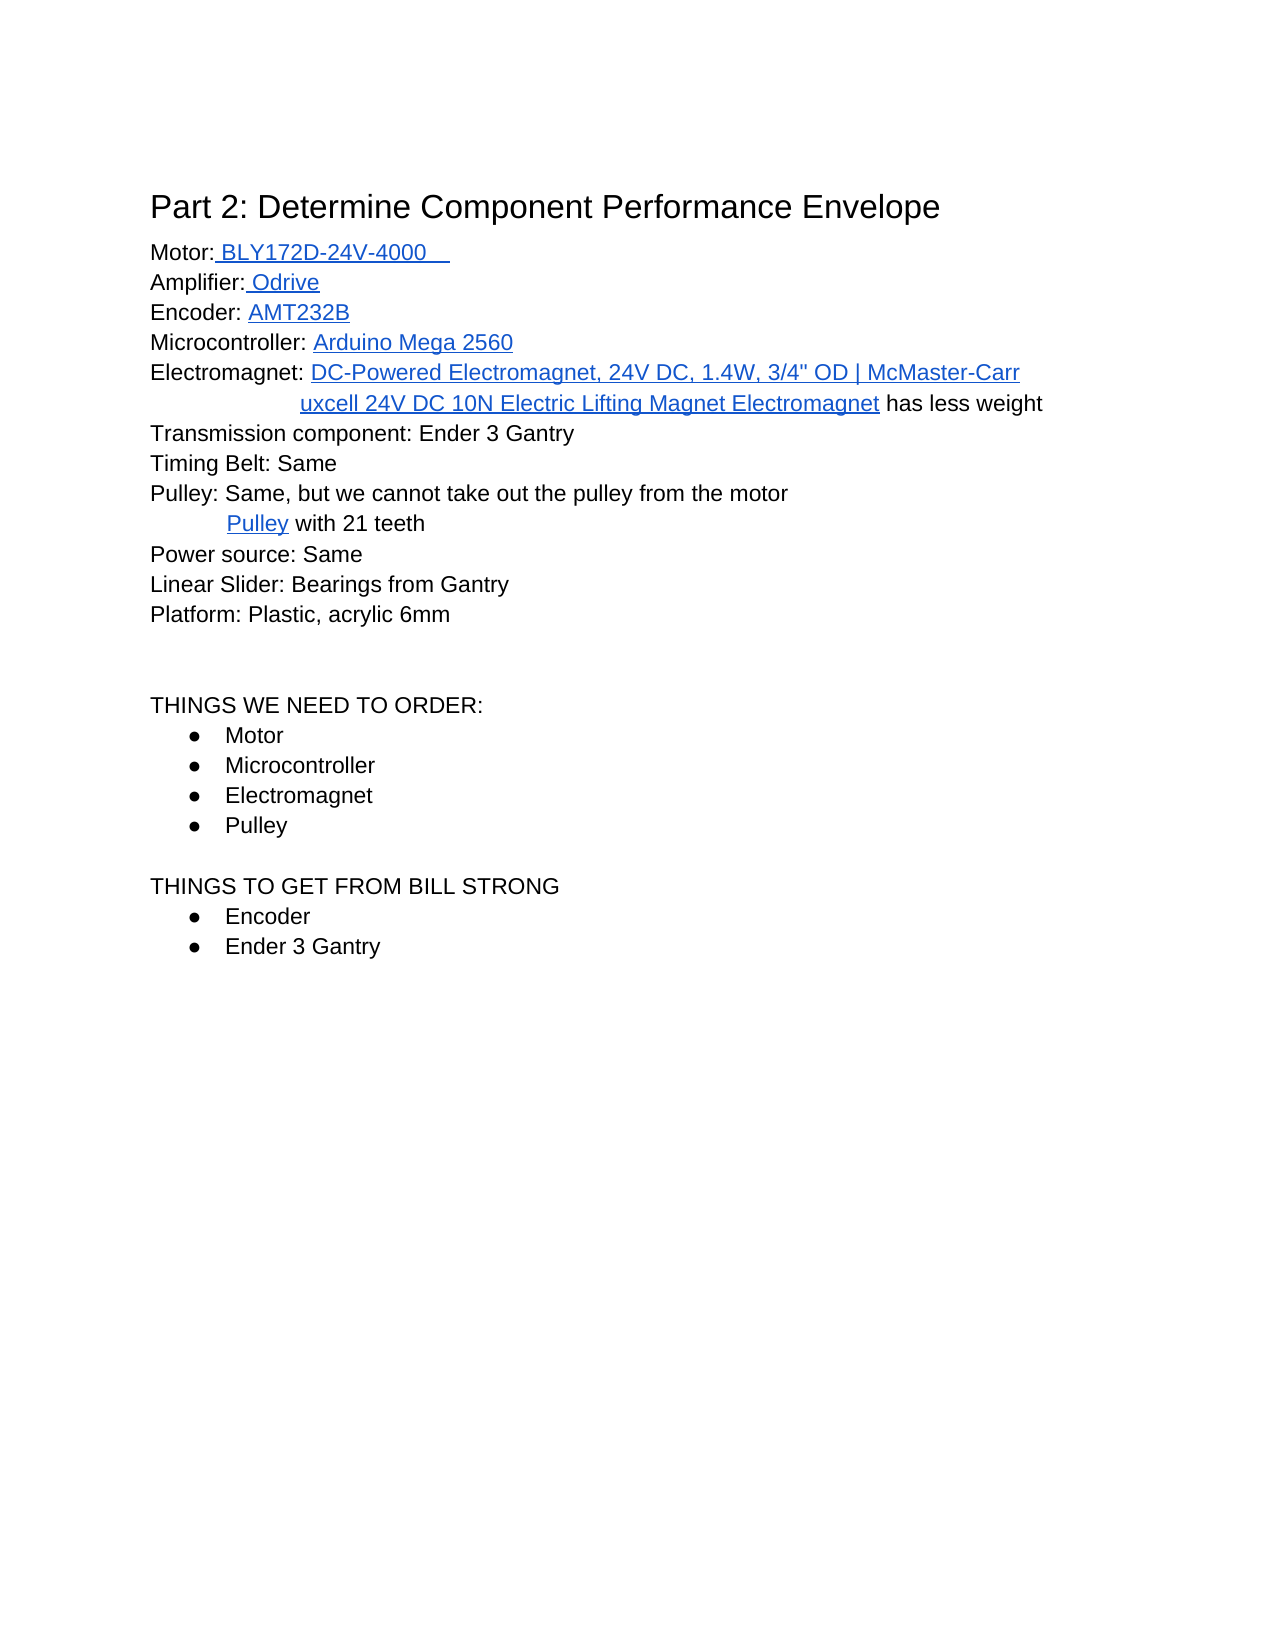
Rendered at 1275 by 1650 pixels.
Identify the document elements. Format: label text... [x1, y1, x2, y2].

text Pulley with 21 teeth [150, 510, 1125, 537]
text Timing Belt: Same [150, 450, 1125, 476]
list Encoder [187, 903, 1125, 929]
text Pulley: Same, but we cannot take out the pulley from the motor [150, 480, 1125, 506]
list Motor [187, 722, 1125, 748]
text Encoder: AMT232B [150, 299, 1125, 325]
text uxcell 24V DC 10N Electric Lifting Magnet Electromagnet has less weight [150, 389, 1125, 416]
subtitle Part 2: Determine Component Performance Envelope [150, 187, 1125, 226]
text THINGS TO GET FROM BILL STRONG [150, 873, 1125, 899]
text Motor: BLY172D-24V-4000 [150, 238, 1125, 265]
text Platform: Plastic, acrylic 6mm [150, 601, 1125, 627]
text Transmission component: Ender 3 Gantry [150, 420, 1125, 446]
text THINGS WE NEED TO ORDER: [150, 692, 1125, 718]
list Ender 3 Gantry [187, 933, 1125, 959]
text Amplifier: Odrive [150, 269, 1125, 295]
text Linear Slider: Bearings from Gantry [150, 571, 1125, 597]
text Microcontroller: Arduino Mega 2560 [150, 329, 1125, 355]
list Electromagnet [187, 782, 1125, 808]
text Power source: Same [150, 541, 1125, 567]
list Pulley [187, 812, 1125, 839]
list Microcontroller [187, 752, 1125, 778]
text Electromagnet: DC-Powered Electromagnet, 24V DC, 1.4W, 3/4" OD | McMaster-Carr [150, 359, 1125, 386]
